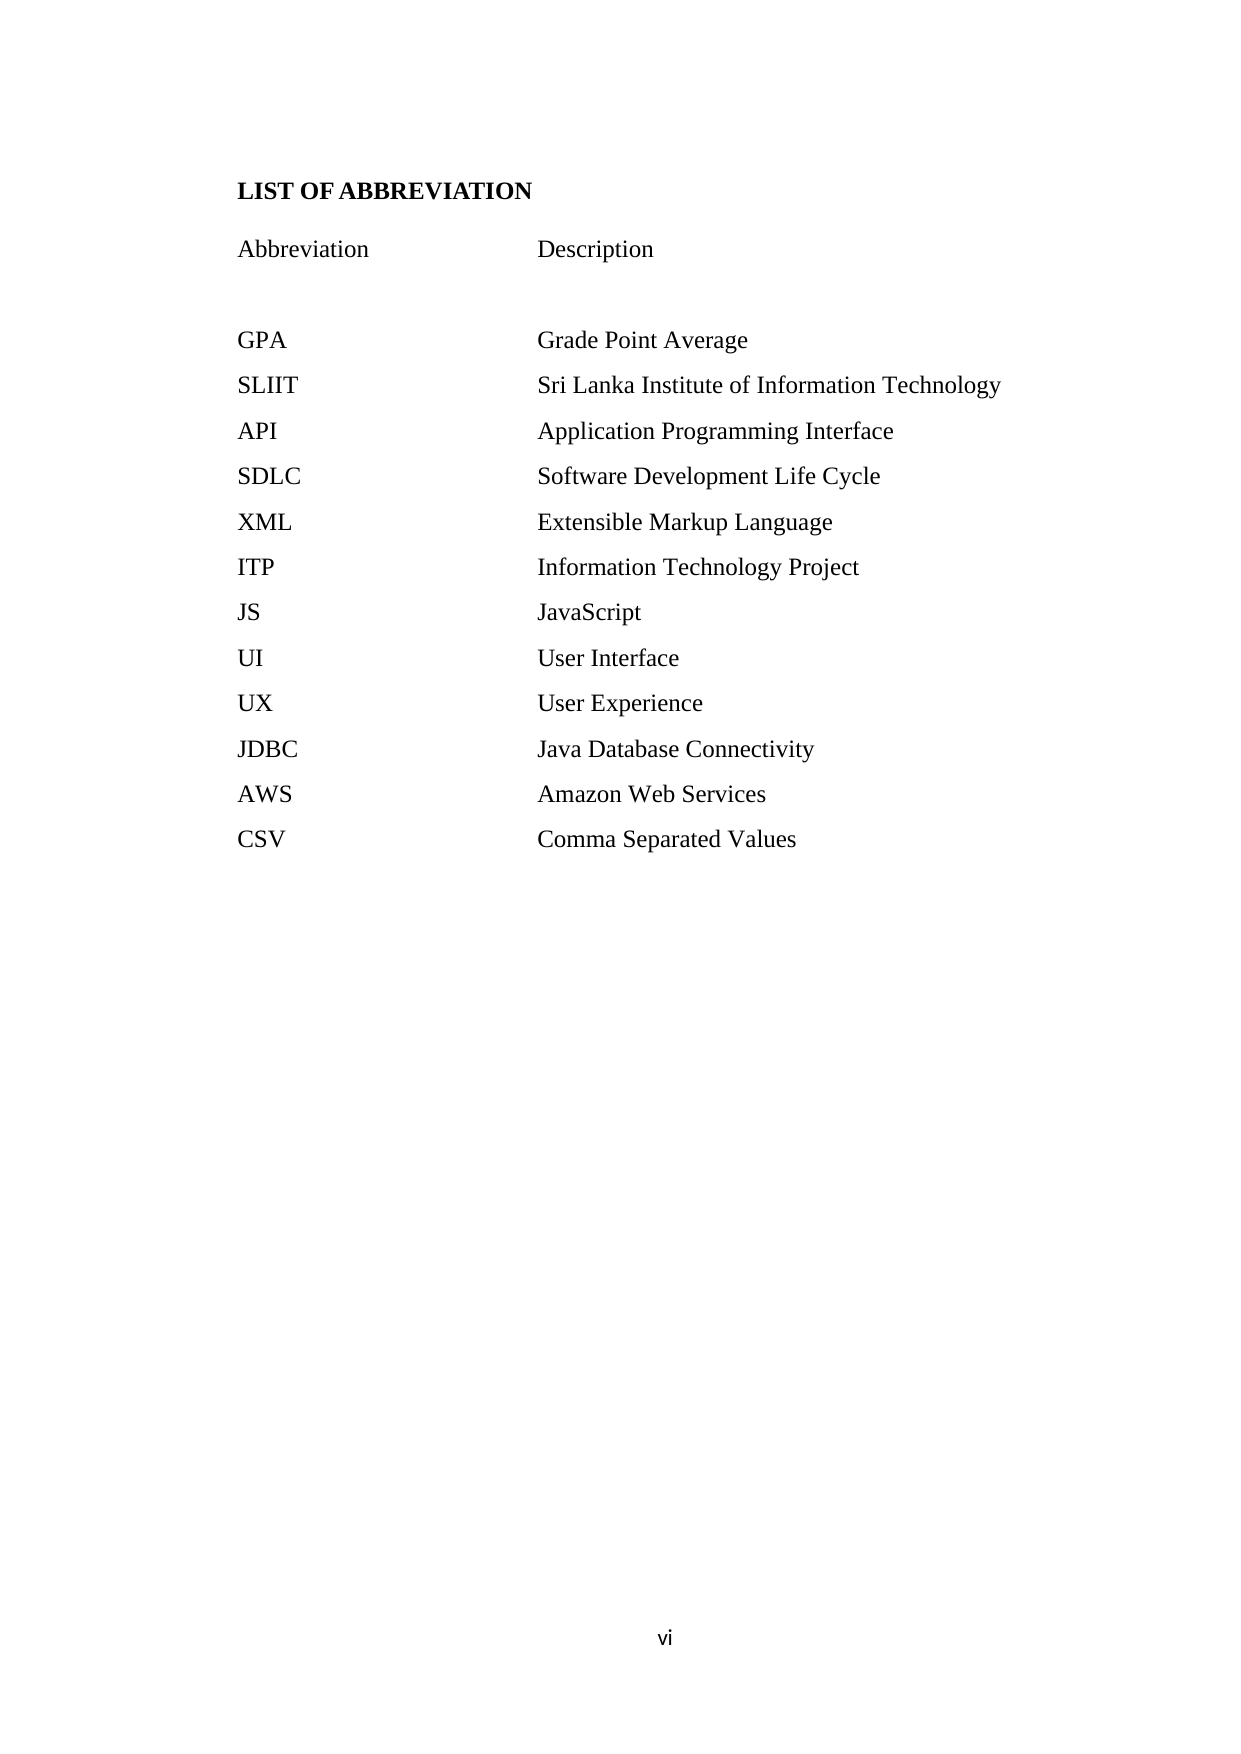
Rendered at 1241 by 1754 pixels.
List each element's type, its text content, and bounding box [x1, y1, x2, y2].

text AWS Amazon Web Services [237, 779, 1093, 808]
text GPA Grade Point Average [237, 325, 1093, 354]
text ITP Information Technology Project [237, 552, 1093, 581]
text XML Extensible Markup Language [237, 507, 1093, 535]
text SLIIT Sri Lanka Institute of Information Technology [237, 370, 1093, 399]
text API Application Programming Interface [237, 416, 1093, 444]
text SDLC Software Development Life Cycle [237, 461, 1093, 490]
text CSV Comma Separated Values [237, 824, 1093, 853]
subtitle LIST OF ABBREVIATION [237, 176, 1093, 205]
text JDBC Java Database Connectivity [237, 734, 1093, 762]
text UX User Experience [237, 688, 1093, 717]
text UI User Interface [237, 643, 1093, 672]
text Abbreviation Description [237, 234, 1093, 263]
text JS JavaScript [237, 597, 1093, 626]
